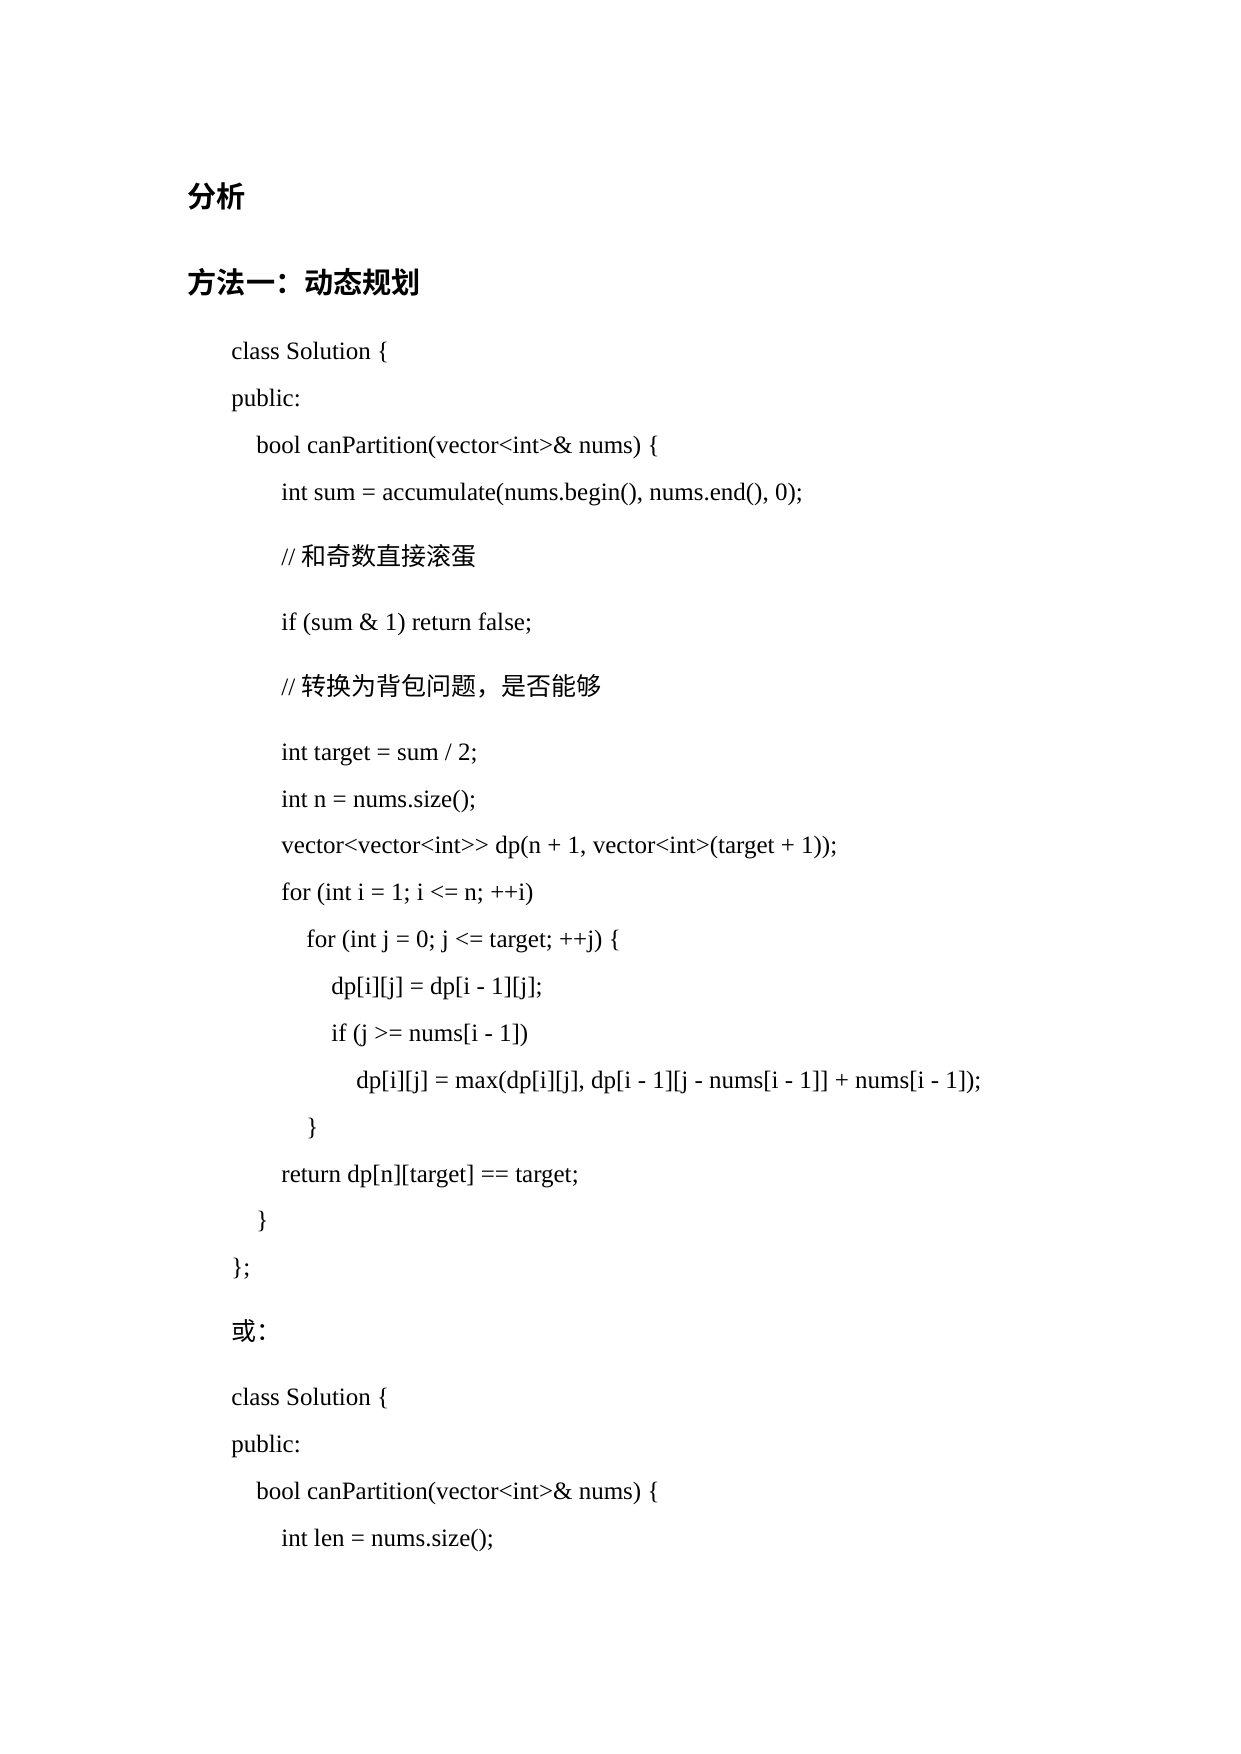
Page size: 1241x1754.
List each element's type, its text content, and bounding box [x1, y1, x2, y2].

text vector<vector<int>> dp(n + 1, vector<int>(target + 1)); [187, 829, 1053, 861]
text } [187, 1204, 1053, 1236]
text bool canPartition(vector<int>& nums) { [187, 428, 1053, 461]
text if (sum & 1) return false; [187, 605, 1053, 637]
text for (int i = 1; i <= n; ++i) [187, 876, 1053, 908]
text int n = nums.size(); [187, 782, 1053, 814]
subtitle 分析 [187, 162, 1053, 227]
text if (j >= nums[i - 1]) [187, 1016, 1053, 1049]
text bool canPartition(vector<int>& nums) { [187, 1474, 1053, 1507]
text 或： [187, 1297, 1053, 1362]
text int sum = accumulate(nums.begin(), nums.end(), 0); [187, 475, 1053, 507]
text int target = sum / 2; [187, 735, 1053, 767]
text // 转换为背包问题，是否能够 [187, 652, 1053, 717]
text public: [187, 381, 1053, 414]
text class Solution { [187, 1381, 1053, 1413]
text dp[i][j] = max(dp[i][j], dp[i - 1][j - nums[i - 1]] + nums[i - 1]); [187, 1063, 1053, 1096]
text }; [187, 1251, 1053, 1283]
text dp[i][j] = dp[i - 1][j]; [187, 969, 1053, 1002]
text public: [187, 1427, 1053, 1460]
text } [187, 1110, 1053, 1142]
text return dp[n][target] == target; [187, 1157, 1053, 1189]
text // 和奇数直接滚蛋 [187, 522, 1053, 587]
subtitle 方法一：动态规划 [187, 248, 1053, 313]
text int len = nums.size(); [187, 1521, 1053, 1554]
text class Solution { [187, 334, 1053, 367]
text for (int j = 0; j <= target; ++j) { [187, 922, 1053, 955]
